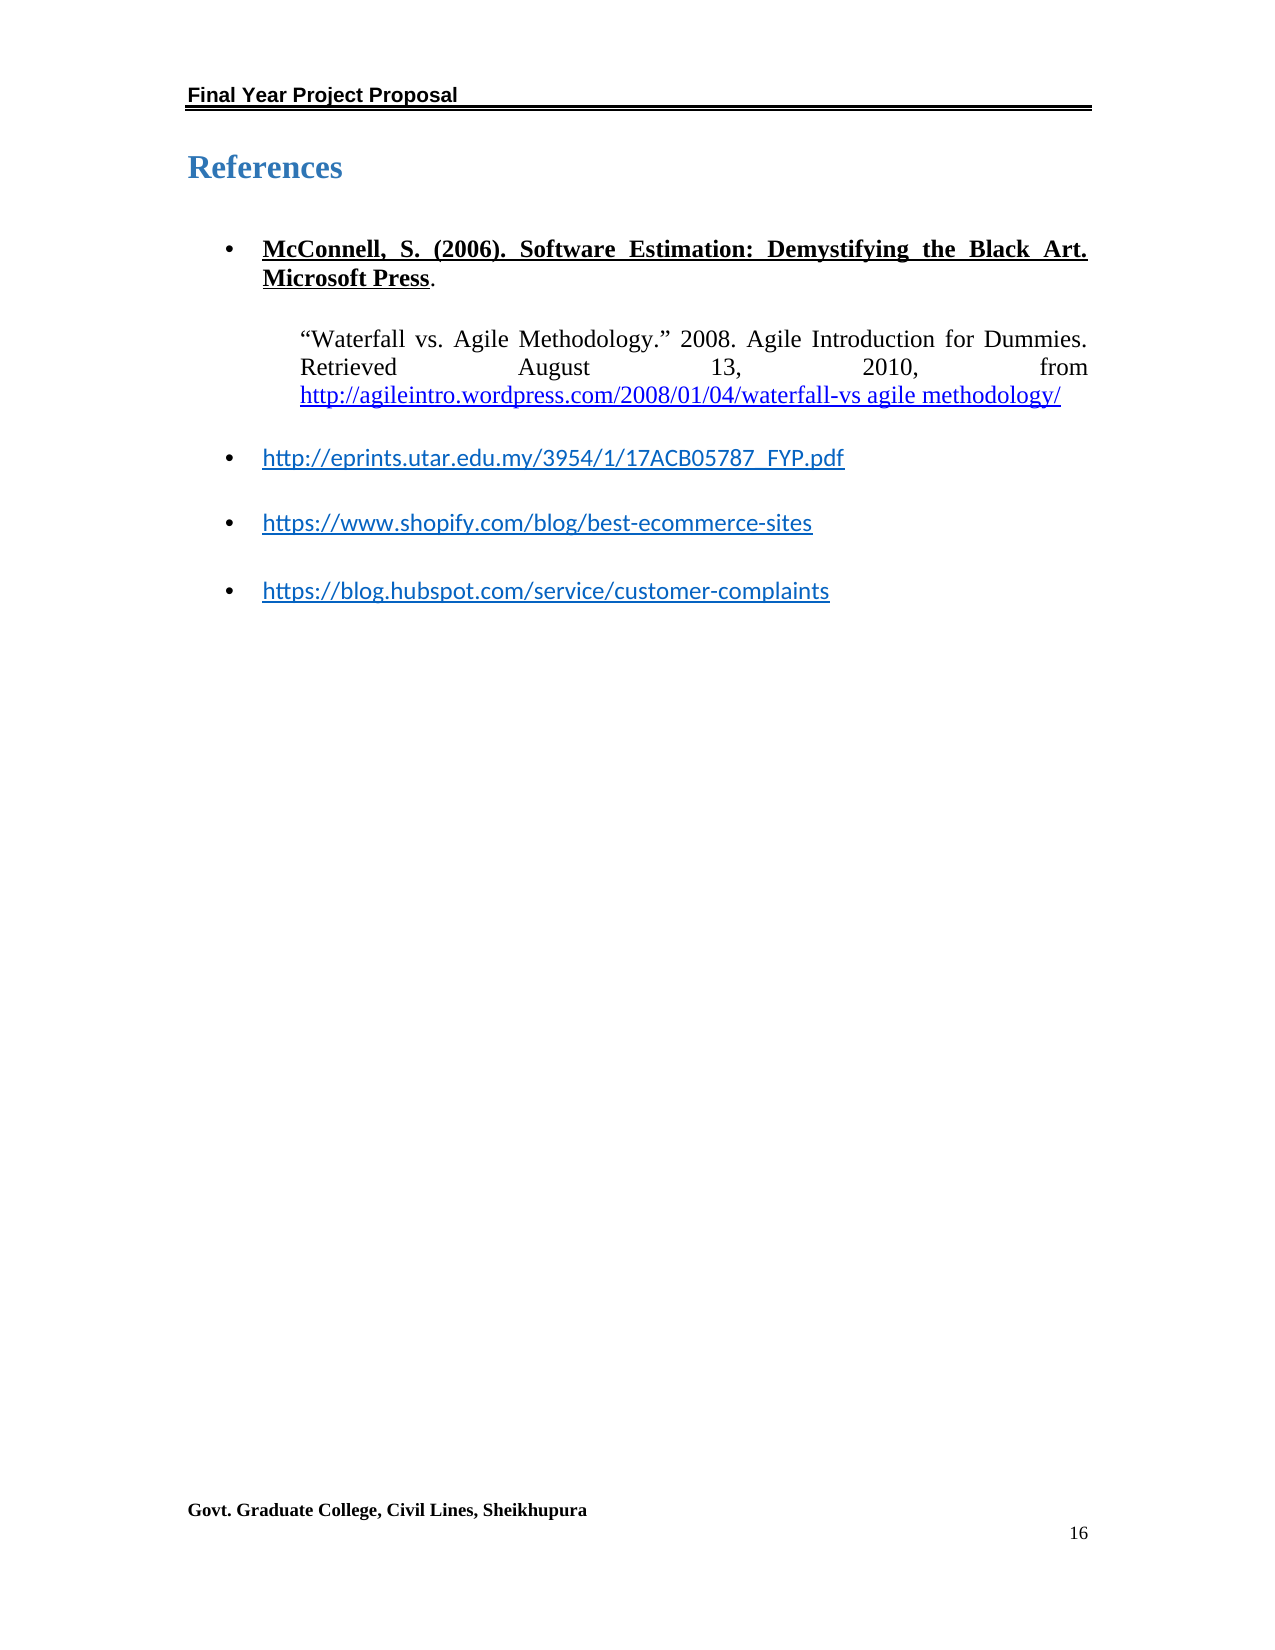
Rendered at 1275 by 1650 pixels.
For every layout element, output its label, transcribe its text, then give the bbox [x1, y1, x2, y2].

text “Waterfall vs. Agile Methodology.” 2008. Agile Introduction for Dummies. Retrieved August 13, 2010, from http://agileintro.wordpress.com/2008/01/04/waterfall-vs agile methodology/ [300, 324, 1088, 409]
list https://blog.hubspot.com/service/customer-complaints [225, 575, 1088, 605]
subtitle References [187, 147, 1088, 185]
list McConnell, S. (2006). Software Estimation: Demystifying the Black Art. Microsoft Press. [225, 235, 1088, 292]
list https://www.shopify.com/blog/best-ecommerce-sites [225, 507, 1088, 538]
list http://eprints.utar.edu.my/3954/1/17ACB05787_FYP.pdf [225, 442, 1088, 473]
